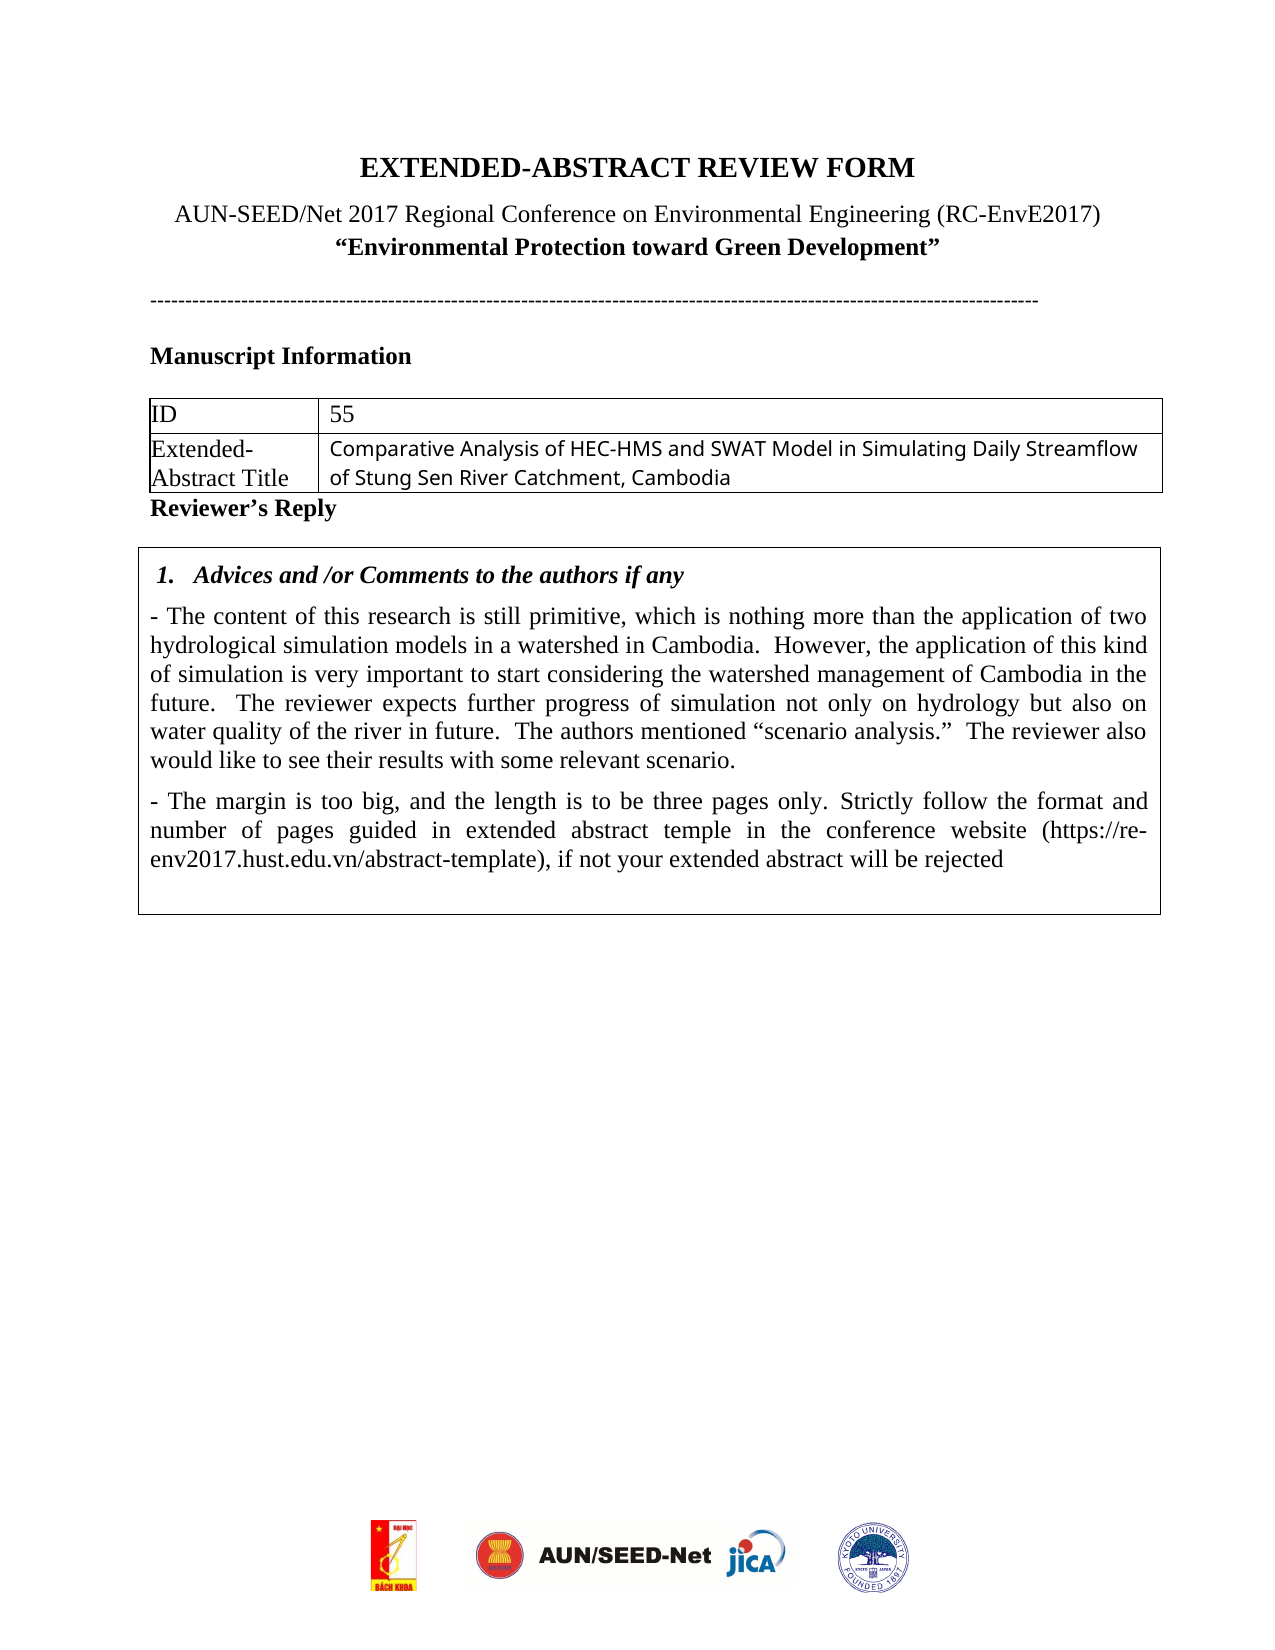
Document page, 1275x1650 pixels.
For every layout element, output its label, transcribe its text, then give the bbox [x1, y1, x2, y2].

text ------------------------------------------------------------------------------------------------------------------------------- [150, 286, 1125, 314]
text Reviewer’s Reply [150, 493, 1125, 522]
picture [837, 1520, 911, 1593]
text Manuscript Information [150, 341, 1125, 369]
picture [461, 1520, 796, 1586]
table_header Advices and /or Comments to the authors if any - The content of this research is still primitive, which is nothing more than the application of two hydrological simulation models in a watershed in Cambodia. However, the application of this kind of simulation is very important to start considering the watershed management of Cambodia in the future. The reviewer expects further progress of simulation not only on hydrology but also on water quality of the river in future. The authors mentioned “scenario analysis.” The reviewer also would like to see their results with some relevant scenario. - The margin is too big, and the length is to be three pages only. Strictly follow the format and number of pages guided in extended abstract temple in the conference website (https://re-env2017.hust.edu.vn/abstract-template), if not your extended abstract will be rejected [139, 548, 1160, 914]
picture [370, 1520, 417, 1590]
table_cell Extended-Abstract Title [151, 434, 318, 492]
table_header 55 [319, 399, 1162, 433]
text AUN-SEED/Net 2017 Regional Conference on Environmental Engineering (RC-EnvE2017) [150, 199, 1125, 228]
table_header ID [151, 399, 318, 433]
table_cell Comparative Analysis of HEC-HMS and SWAT Model in Simulating Daily Streamflow of Stung Sen River Catchment, Cambodia [319, 434, 1162, 492]
text “Environmental Protection toward Green Development” [150, 232, 1125, 261]
text EXTENDED-ABSTRACT REVIEW FORM [150, 150, 1125, 183]
